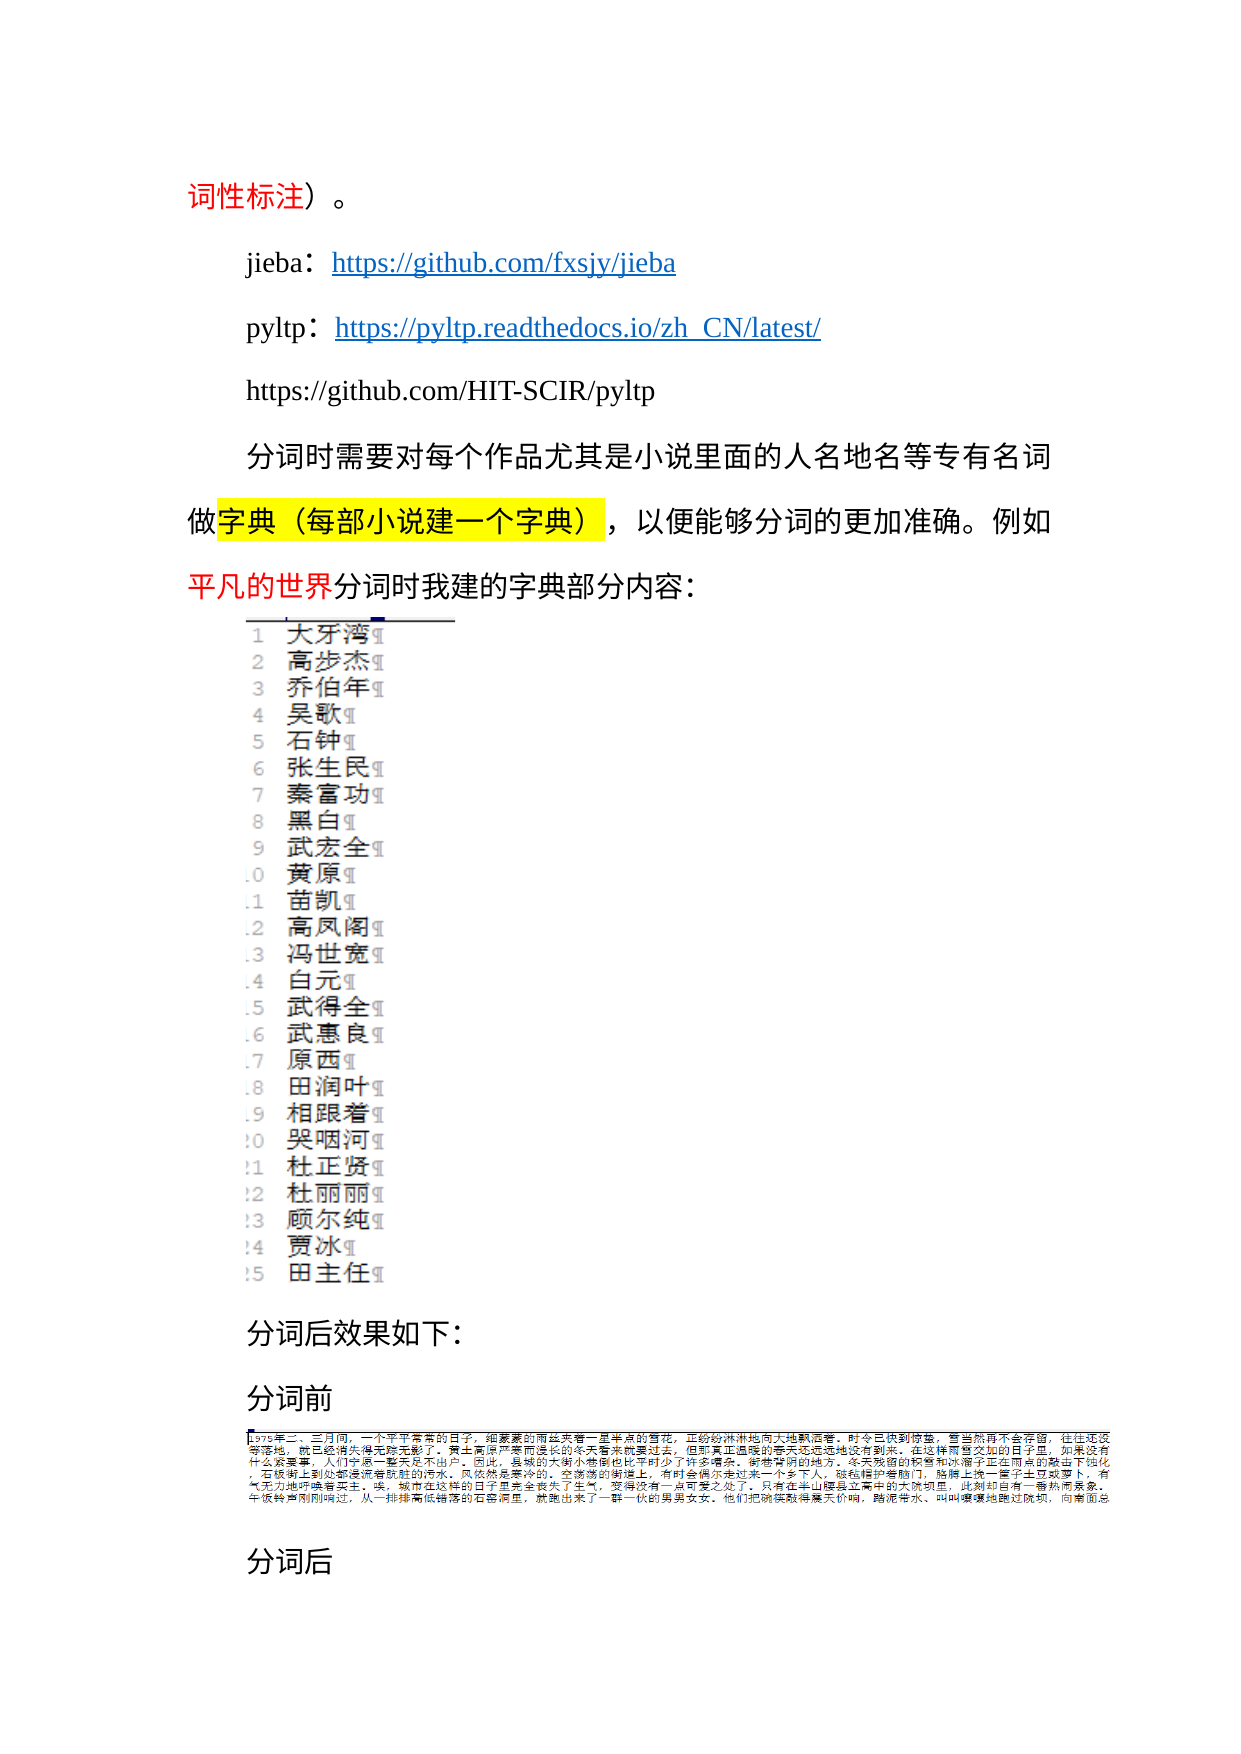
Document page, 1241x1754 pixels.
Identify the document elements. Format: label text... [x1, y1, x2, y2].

text 分词时需要对每个作品尤其是小说里面的人名地名等专有名词做字典（每部小说建一个字典），以便能够分词的更加准确。例如平凡的世界分词时我建的字典部分内容： [187, 422, 1053, 617]
text 分词前 [187, 1364, 1053, 1429]
text 分词后效果如下： [187, 1299, 1053, 1364]
picture [245, 617, 456, 1289]
text 分词后 [187, 1527, 1053, 1592]
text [187, 162, 1053, 227]
text jieba：https://github.com/fxsjy/jieba [187, 227, 1053, 292]
text pyltp：https://pyltp.readthedocs.io/zh_CN/latest/ [187, 292, 1053, 357]
text https://github.com/HIT-SCIR/pyltp [187, 357, 1053, 422]
picture [245, 1429, 1112, 1505]
